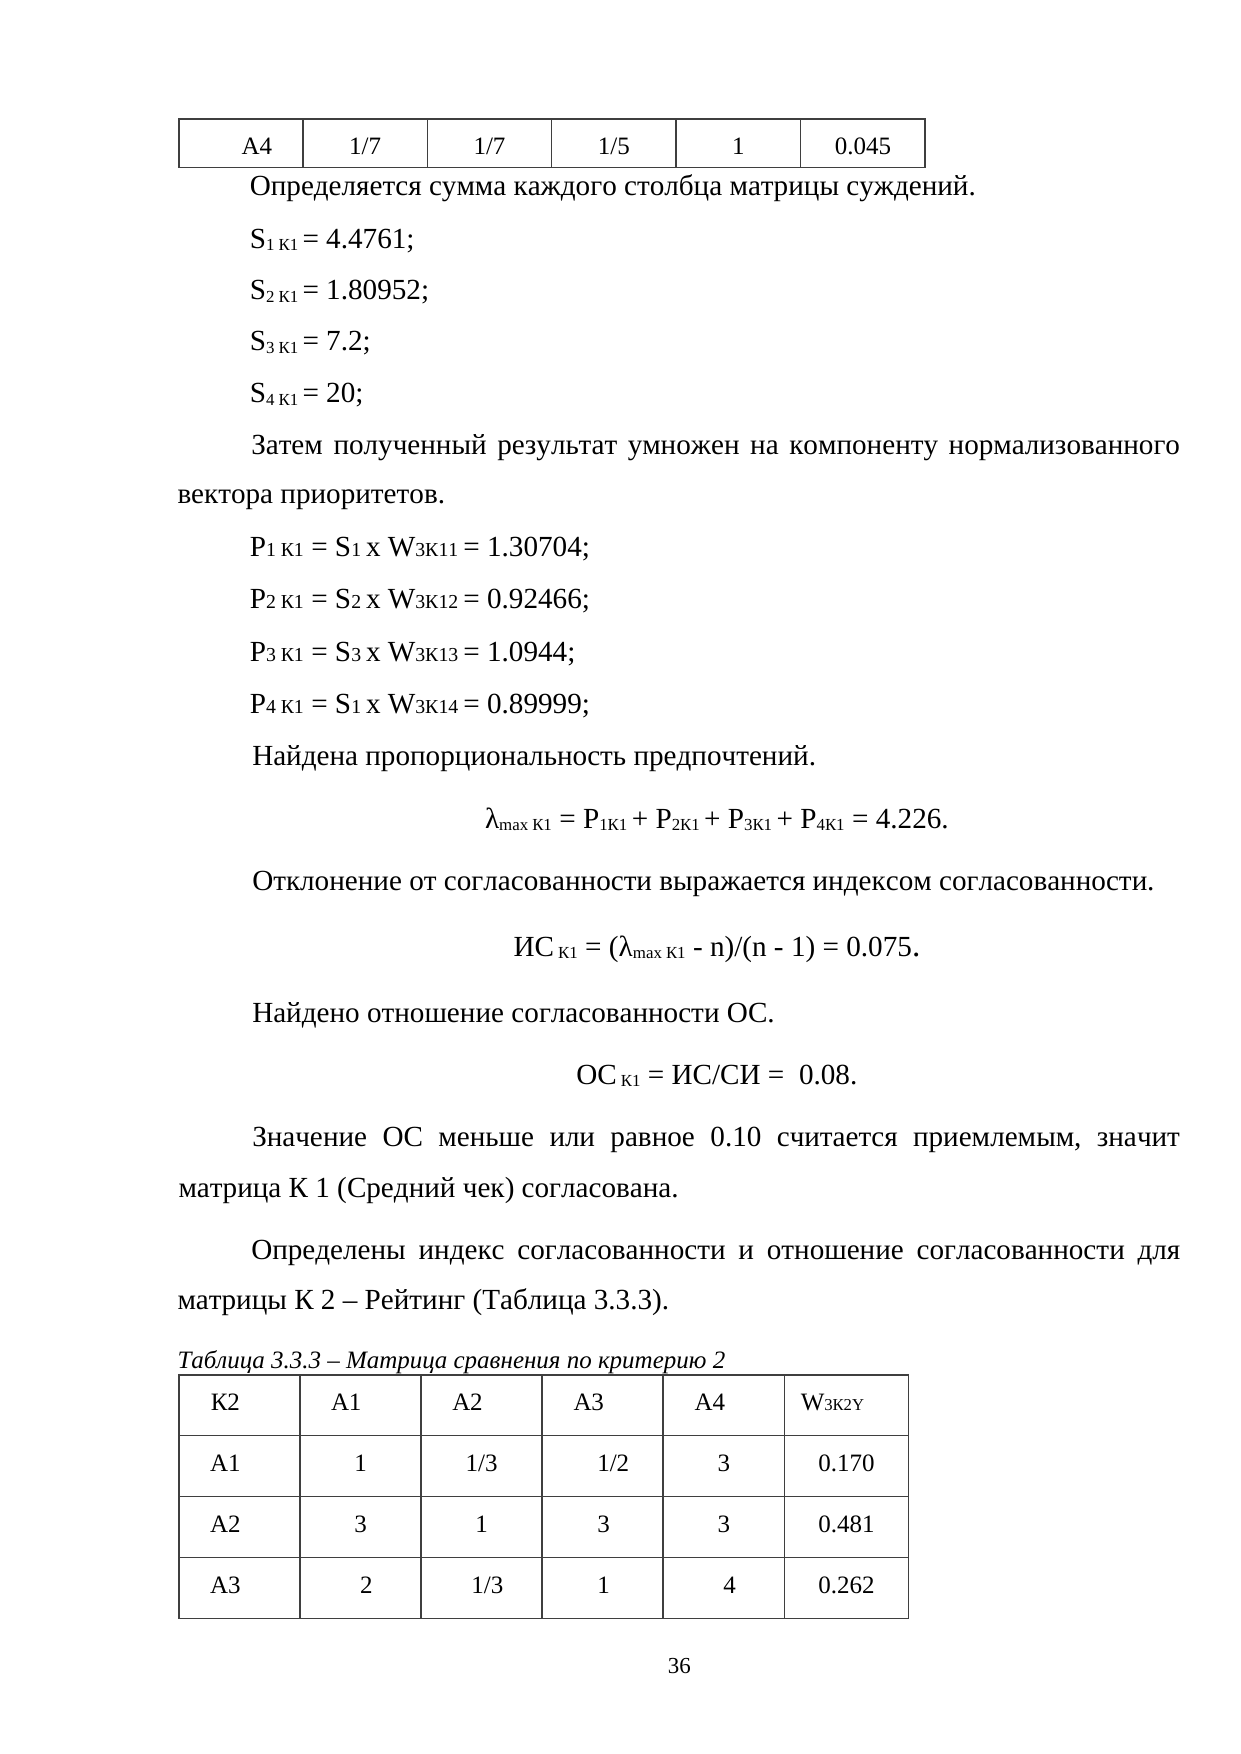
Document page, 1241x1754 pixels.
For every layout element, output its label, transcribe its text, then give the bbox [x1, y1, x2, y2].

text Найдено отношение согласованности ОС. [178, 995, 1181, 1028]
table_cell 1/7 [428, 120, 551, 167]
table_cell А4 [180, 120, 302, 167]
table_cell 3 [301, 1497, 420, 1557]
table_cell 1/7 [304, 120, 427, 167]
text Определяется сумма каждого столбца матрицы суждений. [249, 168, 1181, 202]
table_cell 3 [573, 1497, 662, 1557]
text Отклонение от согласованности выражается индексом согласованности. [178, 863, 1181, 897]
text Значение ОС меньше или равное 0.10 считается приемлемым, значит матрица К 1 (Средний чек) согласована. [178, 1119, 1181, 1203]
text Р2 К1 = S2 х W3К12 = 0.92466; [249, 582, 1181, 615]
table_cell 3 [664, 1436, 784, 1496]
table_cell 1/3 [422, 1558, 541, 1618]
table_header А2 [422, 1376, 541, 1435]
table_header А4 [664, 1376, 784, 1435]
table_cell 0.262 [785, 1558, 908, 1618]
table_cell 0.170 [785, 1436, 908, 1496]
table_header А3 [573, 1376, 662, 1435]
table_cell [543, 1436, 572, 1496]
table_cell 0.481 [785, 1497, 908, 1557]
table_cell 3 [664, 1497, 784, 1557]
text λmax К1 = Р1К1 + Р2К1 + Р3К1 + Р4К1 = 4.226. [178, 801, 1181, 834]
table_cell 1 [301, 1436, 420, 1496]
text S3 К1 = 7.2; [249, 323, 1181, 357]
table_cell 4 [664, 1558, 784, 1618]
text Р3 К1 = S3 х W3К13 = 1.0944; [249, 634, 1181, 667]
text Затем полученный результат умножен на компоненту нормализованного вектора приоритетов. [177, 427, 1181, 509]
table_header А1 [301, 1376, 420, 1435]
table_cell А2 [180, 1497, 299, 1557]
text Р1 К1 = S1 х W3К11 = 1.30704; [249, 529, 1181, 563]
table_cell 1 [422, 1497, 541, 1557]
text S1 К1 = 4.4761; [249, 221, 1181, 254]
table_cell А3 [180, 1558, 299, 1618]
table_cell 1/2 [573, 1436, 662, 1496]
text ОС К1 = ИС/СИ = 0.08. [178, 1057, 1181, 1091]
table_cell [543, 1497, 572, 1557]
table_cell 1 [573, 1558, 662, 1618]
text Таблица 3.3.3 – Матрица сравнения по критерию 2 [177, 1345, 1181, 1374]
text ИС К1 = (λmax К1 - n)/(n - 1) = 0.075. [178, 925, 1181, 964]
table_cell 0.045 [801, 120, 924, 167]
text Найдена пропорциональность предпочтений. [178, 738, 1181, 772]
text Р4 К1 = S1 х W3К14 = 0.89999; [249, 686, 1181, 720]
table_cell 1 [677, 120, 800, 167]
table_cell 2 [301, 1558, 420, 1618]
table_header W3К2Y [785, 1376, 908, 1435]
table_header [543, 1376, 572, 1435]
text Определены индекс согласованности и отношение согласованности для матрицы К 2 – Рейтинг (Таблица 3.3.3). [177, 1232, 1181, 1316]
table_header К2 [180, 1376, 299, 1435]
table_cell [543, 1558, 572, 1618]
table_cell А1 [180, 1436, 299, 1496]
table_cell 1/5 [552, 120, 675, 167]
text S4 К1 = 20; [249, 375, 1181, 409]
table_cell 1/3 [422, 1436, 541, 1496]
text S2 К1 = 1.80952; [249, 272, 1181, 306]
